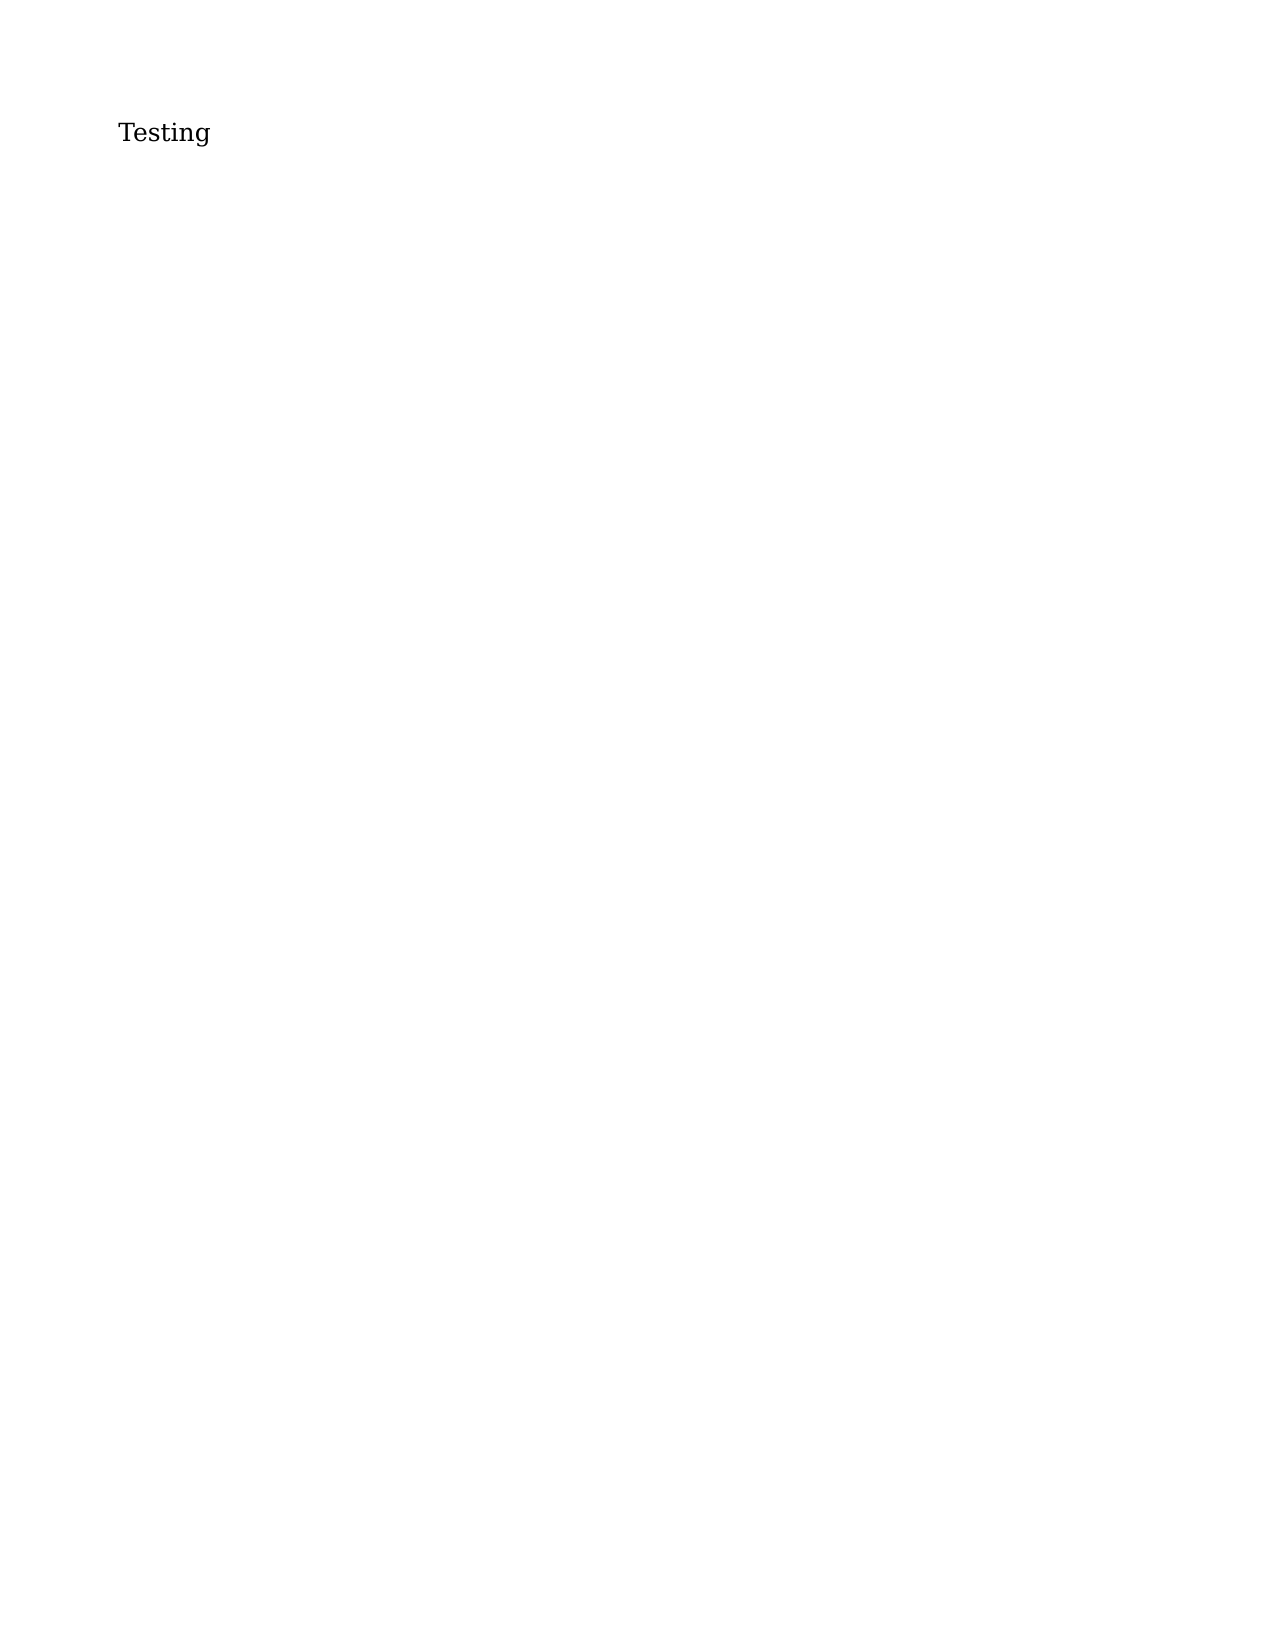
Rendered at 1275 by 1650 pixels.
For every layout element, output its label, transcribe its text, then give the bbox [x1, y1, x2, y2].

text Testing [118, 118, 1157, 147]
